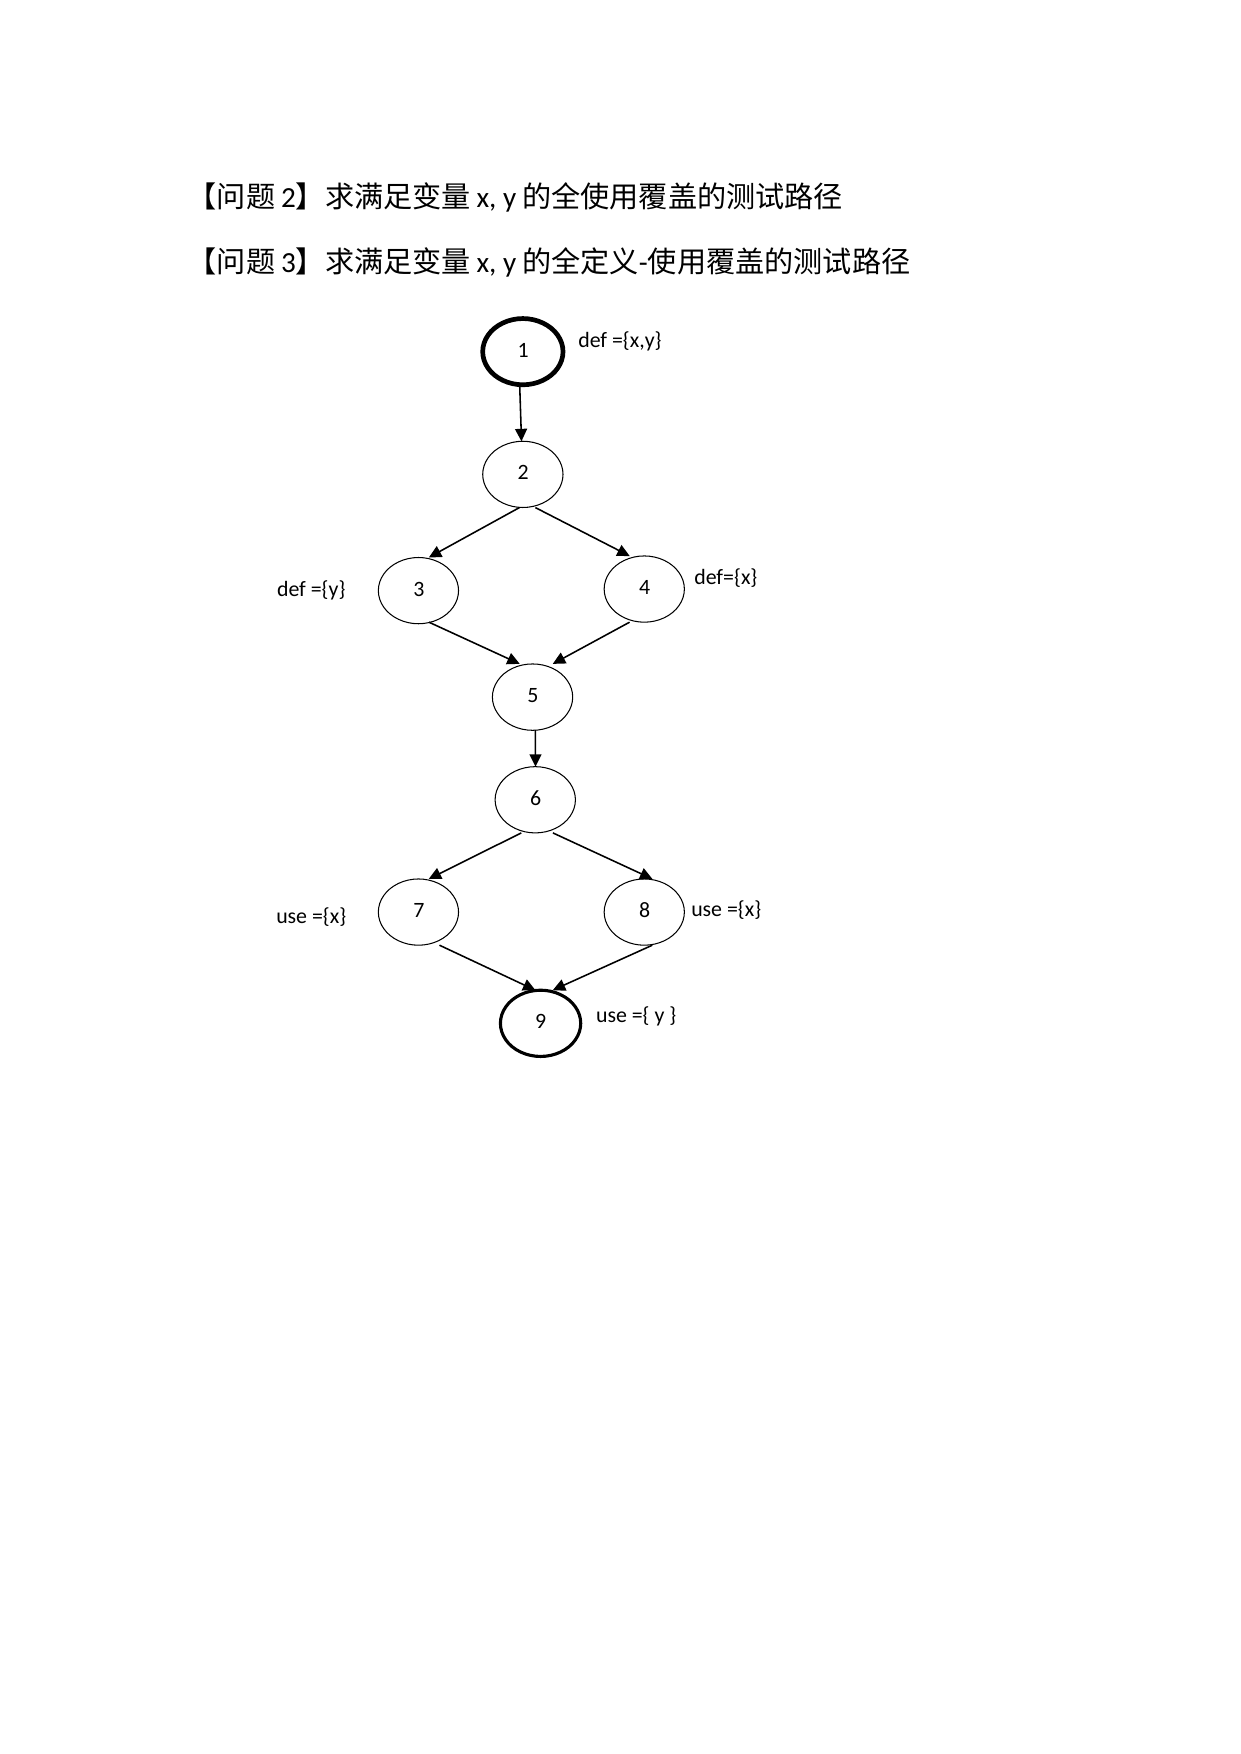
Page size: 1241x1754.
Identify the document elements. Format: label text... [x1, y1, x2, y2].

text 【问题2】求满足变量x, y的全使用覆盖的测试路径 [187, 162, 1053, 227]
text 【问题3】求满足变量x, y的全定义-使用覆盖的测试路径 [187, 227, 1053, 292]
